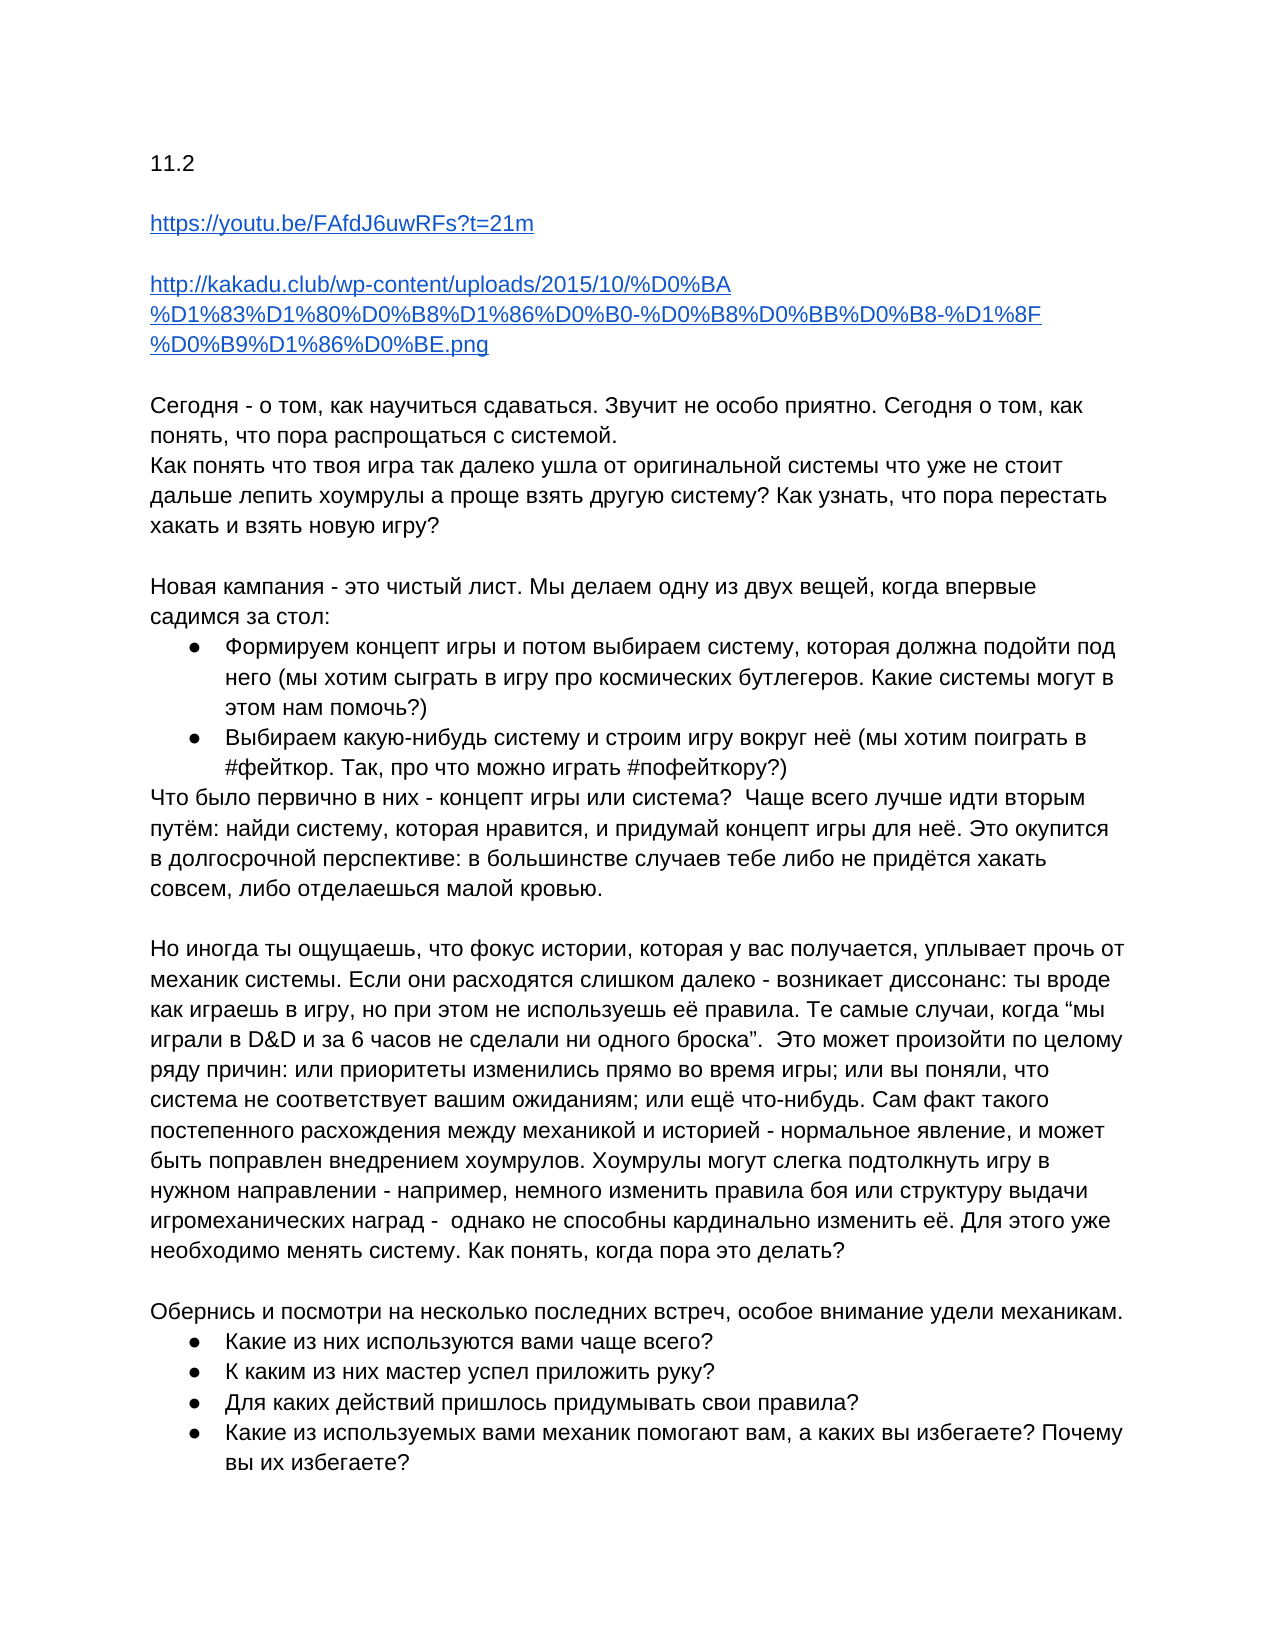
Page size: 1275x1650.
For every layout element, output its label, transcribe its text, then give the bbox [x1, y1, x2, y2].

text Новая кампания - это чистый лист. Мы делаем одну из двух вещей, когда впервые садимся за стол: [150, 573, 1125, 629]
text http://kakadu.club/wp-content/uploads/2015/10/%D0%BA%D1%83%D1%80%D0%B8%D1%86%D0%B0-%D0%B8%D0%BB%D0%B8-%D1%8F%D0%B9%D1%86%D0%BE.png [150, 271, 1125, 358]
text 11.2 [150, 150, 1125, 176]
text Обернись и посмотри на несколько последних встреч, особое внимание удели механикам. [150, 1298, 1125, 1324]
list Формируем концепт игры и потом выбираем систему, которая должна подойти под него (мы хотим сыграть в игру про космических бутлегеров. Какие системы могут в этом нам помочь?) [187, 633, 1125, 720]
text Но иногда ты ощущаешь, что фокус истории, которая у вас получается, уплывает прочь от механик системы. Если они расходятся слишком далеко - возникает диссонанс: ты вроде как играешь в игру, но при этом не используешь её правила. Те самые случаи, когда “мы играли в D&D и за 6 часов не сделали ни одного броска”. Это может произойти по целому ряду причин: или приоритеты изменились прямо во время игры; или вы поняли, что система не соответствует вашим ожиданиям; или ещё что-нибудь. Сам факт такого постепенного расхождения между механикой и историей - нормальное явление, и может быть поправлен внедрением хоумрулов. Хоумрулы могут слегка подтолкнуть игру в нужном направлении - например, немного изменить правила боя или структуру выдачи игромеханических наград - однако не способны кардинально изменить её. Для этого уже необходимо менять систему. Как понять, когда пора это делать? [150, 935, 1125, 1264]
text Что было первично в них - концепт игры или система? Чаще всего лучше идти вторым путём: найди систему, которая нравится, и придумай концепт игры для неё. Это окупится в долгосрочной перспективе: в большинстве случаев тебе либо не придётся хакать совсем, либо отделаешься малой кровью. [150, 784, 1125, 901]
text Сегодня - о том, как научиться сдаваться. Звучит не особо приятно. Сегодня о том, как понять, что пора распрощаться с системой. [150, 392, 1125, 448]
list Какие из используемых вами механик помогают вам, а каких вы избегаете? Почему вы их избегаете? [187, 1419, 1125, 1475]
list Какие из них используются вами чаще всего? [187, 1328, 1125, 1354]
list К каким из них мастер успел приложить руку? [187, 1358, 1125, 1385]
list Для каких действий пришлось придумывать свои правила? [187, 1388, 1125, 1415]
text https://youtu.be/FAfdJ6uwRFs?t=21m [150, 210, 1125, 237]
text Как понять что твоя игра так далеко ушла от оригинальной системы что уже не стоит дальше лепить хоумрулы а проще взять другую систему? Как узнать, что пора перестать хакать и взять новую игру? [150, 452, 1125, 539]
list Выбираем какую-нибудь систему и строим игру вокруг неё (мы хотим поиграть в #фейткор. Так, про что можно играть #пофейткору?) [187, 724, 1125, 781]
